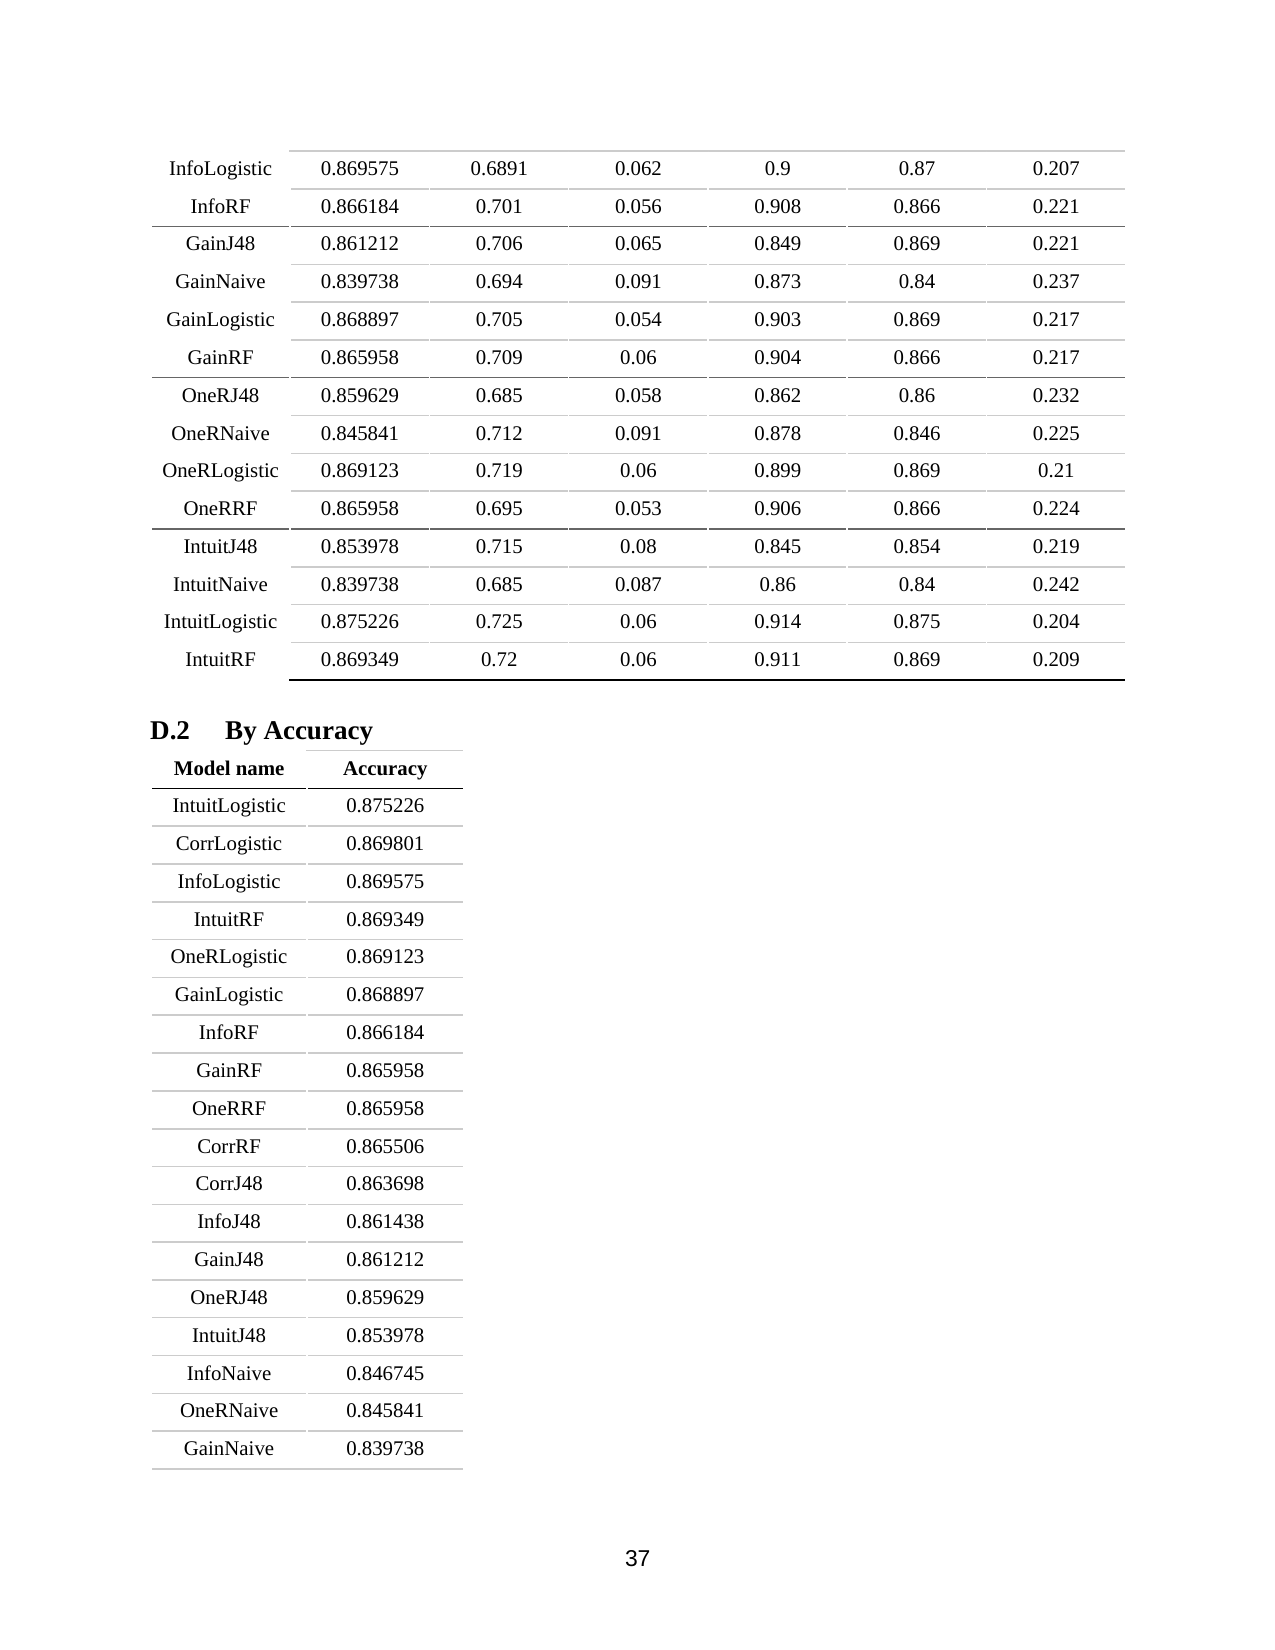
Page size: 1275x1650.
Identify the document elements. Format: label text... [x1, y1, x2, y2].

table_cell 0.685 [430, 568, 568, 604]
table_cell 0.859629 [291, 378, 429, 415]
table_cell 0.865958 [291, 341, 429, 377]
table_cell 0.219 [987, 530, 1125, 566]
table_cell 0.839738 [308, 1432, 463, 1468]
table_cell 0.694 [430, 265, 568, 301]
table_cell 0.846745 [308, 1356, 463, 1392]
table_cell 0.865506 [308, 1130, 463, 1166]
table_cell 0.685 [430, 378, 568, 415]
table_cell 0.869 [848, 227, 986, 263]
table_cell CorrRF [152, 1130, 306, 1166]
table_cell 0.705 [430, 303, 568, 339]
table_cell 0.204 [987, 605, 1125, 642]
table_cell 0.06 [569, 605, 707, 642]
table_cell 0.725 [430, 605, 568, 642]
table_cell 0.86 [848, 378, 986, 415]
table_cell 0.865958 [291, 492, 429, 528]
table_cell GainRF [152, 1054, 306, 1090]
table_cell 0.207 [987, 152, 1125, 188]
table_cell OneRNaive [152, 416, 289, 452]
table_cell 0.861212 [308, 1243, 463, 1279]
table_cell 0.869349 [291, 643, 429, 679]
table_cell 0.853978 [308, 1318, 463, 1355]
table_cell IntuitRF [152, 903, 306, 939]
table_cell GainNaive [152, 1432, 306, 1468]
table_cell 0.84 [848, 568, 986, 604]
table_cell 0.053 [569, 492, 707, 528]
table_cell 0.719 [430, 454, 568, 490]
table_cell 0.706 [430, 227, 568, 263]
table_cell 0.868897 [308, 978, 463, 1014]
table_cell 0.701 [430, 190, 568, 226]
table_cell 0.224 [987, 492, 1125, 528]
table_cell 0.849 [709, 227, 846, 263]
table_cell CorrJ48 [152, 1167, 306, 1203]
table_cell 0.866 [848, 190, 986, 226]
table_cell 0.091 [569, 416, 707, 452]
table_cell 0.868897 [291, 303, 429, 339]
table_cell CorrLogistic [152, 827, 306, 863]
table_cell 0.054 [569, 303, 707, 339]
table_cell 0.853978 [291, 530, 429, 566]
table_cell 0.242 [987, 568, 1125, 604]
table_cell GainLogistic [152, 978, 306, 1014]
table_cell IntuitJ48 [152, 530, 289, 566]
table_cell 0.72 [430, 643, 568, 679]
table_header Model name [152, 751, 306, 787]
table_cell 0.869 [848, 643, 986, 679]
table_cell OneRNaive [152, 1394, 306, 1430]
table_cell 0.906 [709, 492, 846, 528]
table_cell InfoLogistic [152, 865, 306, 901]
table_cell 0.908 [709, 190, 846, 226]
table_cell 0.903 [709, 303, 846, 339]
table_cell 0.866 [848, 492, 986, 528]
table_cell 0.869123 [308, 940, 463, 977]
table_cell IntuitJ48 [152, 1318, 306, 1355]
table_cell OneRJ48 [152, 1281, 306, 1317]
table_cell 0.861212 [291, 227, 429, 263]
table_cell 0.058 [569, 378, 707, 415]
table_cell 0.715 [430, 530, 568, 566]
table_cell IntuitRF [152, 643, 289, 679]
table_cell 0.091 [569, 265, 707, 301]
table_cell 0.875226 [308, 789, 463, 825]
table_cell 0.709 [430, 341, 568, 377]
table_cell OneRJ48 [152, 378, 289, 415]
text D.2 By Accuracy [150, 714, 1125, 745]
table_cell 0.237 [987, 265, 1125, 301]
table_cell 0.845841 [308, 1394, 463, 1430]
table_cell GainJ48 [152, 227, 289, 263]
table_cell 0.839738 [291, 568, 429, 604]
table_cell InfoLogistic [152, 152, 289, 188]
table_cell InfoJ48 [152, 1205, 306, 1241]
table_cell 0.6891 [430, 152, 568, 188]
table_cell 0.869575 [308, 865, 463, 901]
table_cell 0.861438 [308, 1205, 463, 1241]
table_cell 0.87 [848, 152, 986, 188]
table_cell 0.911 [709, 643, 846, 679]
table_cell 0.087 [569, 568, 707, 604]
table_cell 0.86 [709, 568, 846, 604]
table_cell 0.866184 [308, 1016, 463, 1052]
table_cell OneRRF [152, 1092, 306, 1128]
table_cell 0.863698 [308, 1167, 463, 1203]
table_cell GainJ48 [152, 1243, 306, 1279]
table_cell 0.866 [848, 341, 986, 377]
table_cell 0.904 [709, 341, 846, 377]
table_cell GainRF [152, 341, 289, 377]
table_cell 0.06 [569, 643, 707, 679]
table_cell OneRLogistic [152, 940, 306, 977]
table_cell 0.232 [987, 378, 1125, 415]
table_cell 0.869 [848, 454, 986, 490]
table_cell InfoNaive [152, 1356, 306, 1392]
table_cell 0.695 [430, 492, 568, 528]
table_cell GainNaive [152, 265, 289, 301]
table_cell 0.9 [709, 152, 846, 188]
table_cell 0.221 [987, 190, 1125, 226]
table_cell 0.209 [987, 643, 1125, 679]
table_cell 0.221 [987, 227, 1125, 263]
table_cell 0.869575 [291, 152, 429, 188]
table_cell 0.846 [848, 416, 986, 452]
table_cell InfoRF [152, 1016, 306, 1052]
table_cell 0.862 [709, 378, 846, 415]
table_cell 0.878 [709, 416, 846, 452]
table_cell 0.839738 [291, 265, 429, 301]
table_cell GainLogistic [152, 303, 289, 339]
table_cell 0.859629 [308, 1281, 463, 1317]
table_cell 0.06 [569, 341, 707, 377]
table_cell 0.899 [709, 454, 846, 490]
table_cell OneRLogistic [152, 454, 289, 490]
table_cell 0.06 [569, 454, 707, 490]
table_cell 0.21 [987, 454, 1125, 490]
table_cell 0.062 [569, 152, 707, 188]
table_cell 0.873 [709, 265, 846, 301]
table_cell 0.875226 [291, 605, 429, 642]
table_cell 0.869123 [291, 454, 429, 490]
table_cell 0.08 [569, 530, 707, 566]
table_cell 0.865958 [308, 1054, 463, 1090]
table_cell 0.866184 [291, 190, 429, 226]
table_cell 0.056 [569, 190, 707, 226]
table_cell 0.225 [987, 416, 1125, 452]
table_cell OneRRF [152, 492, 289, 528]
table_cell 0.854 [848, 530, 986, 566]
table_cell 0.712 [430, 416, 568, 452]
table_header Accuracy [308, 751, 463, 787]
table_cell 0.217 [987, 341, 1125, 377]
table_cell IntuitNaive [152, 568, 289, 604]
table_cell 0.845 [709, 530, 846, 566]
table_cell 0.84 [848, 265, 986, 301]
table_cell 0.869349 [308, 903, 463, 939]
table_cell IntuitLogistic [152, 789, 306, 825]
table_cell 0.217 [987, 303, 1125, 339]
table_cell 0.869 [848, 303, 986, 339]
table_cell 0.875 [848, 605, 986, 642]
table_cell InfoRF [152, 190, 289, 226]
table_cell 0.914 [709, 605, 846, 642]
table_cell IntuitLogistic [152, 605, 289, 642]
table_cell 0.845841 [291, 416, 429, 452]
table_cell 0.865958 [308, 1092, 463, 1128]
table_cell 0.065 [569, 227, 707, 263]
table_cell 0.869801 [308, 827, 463, 863]
